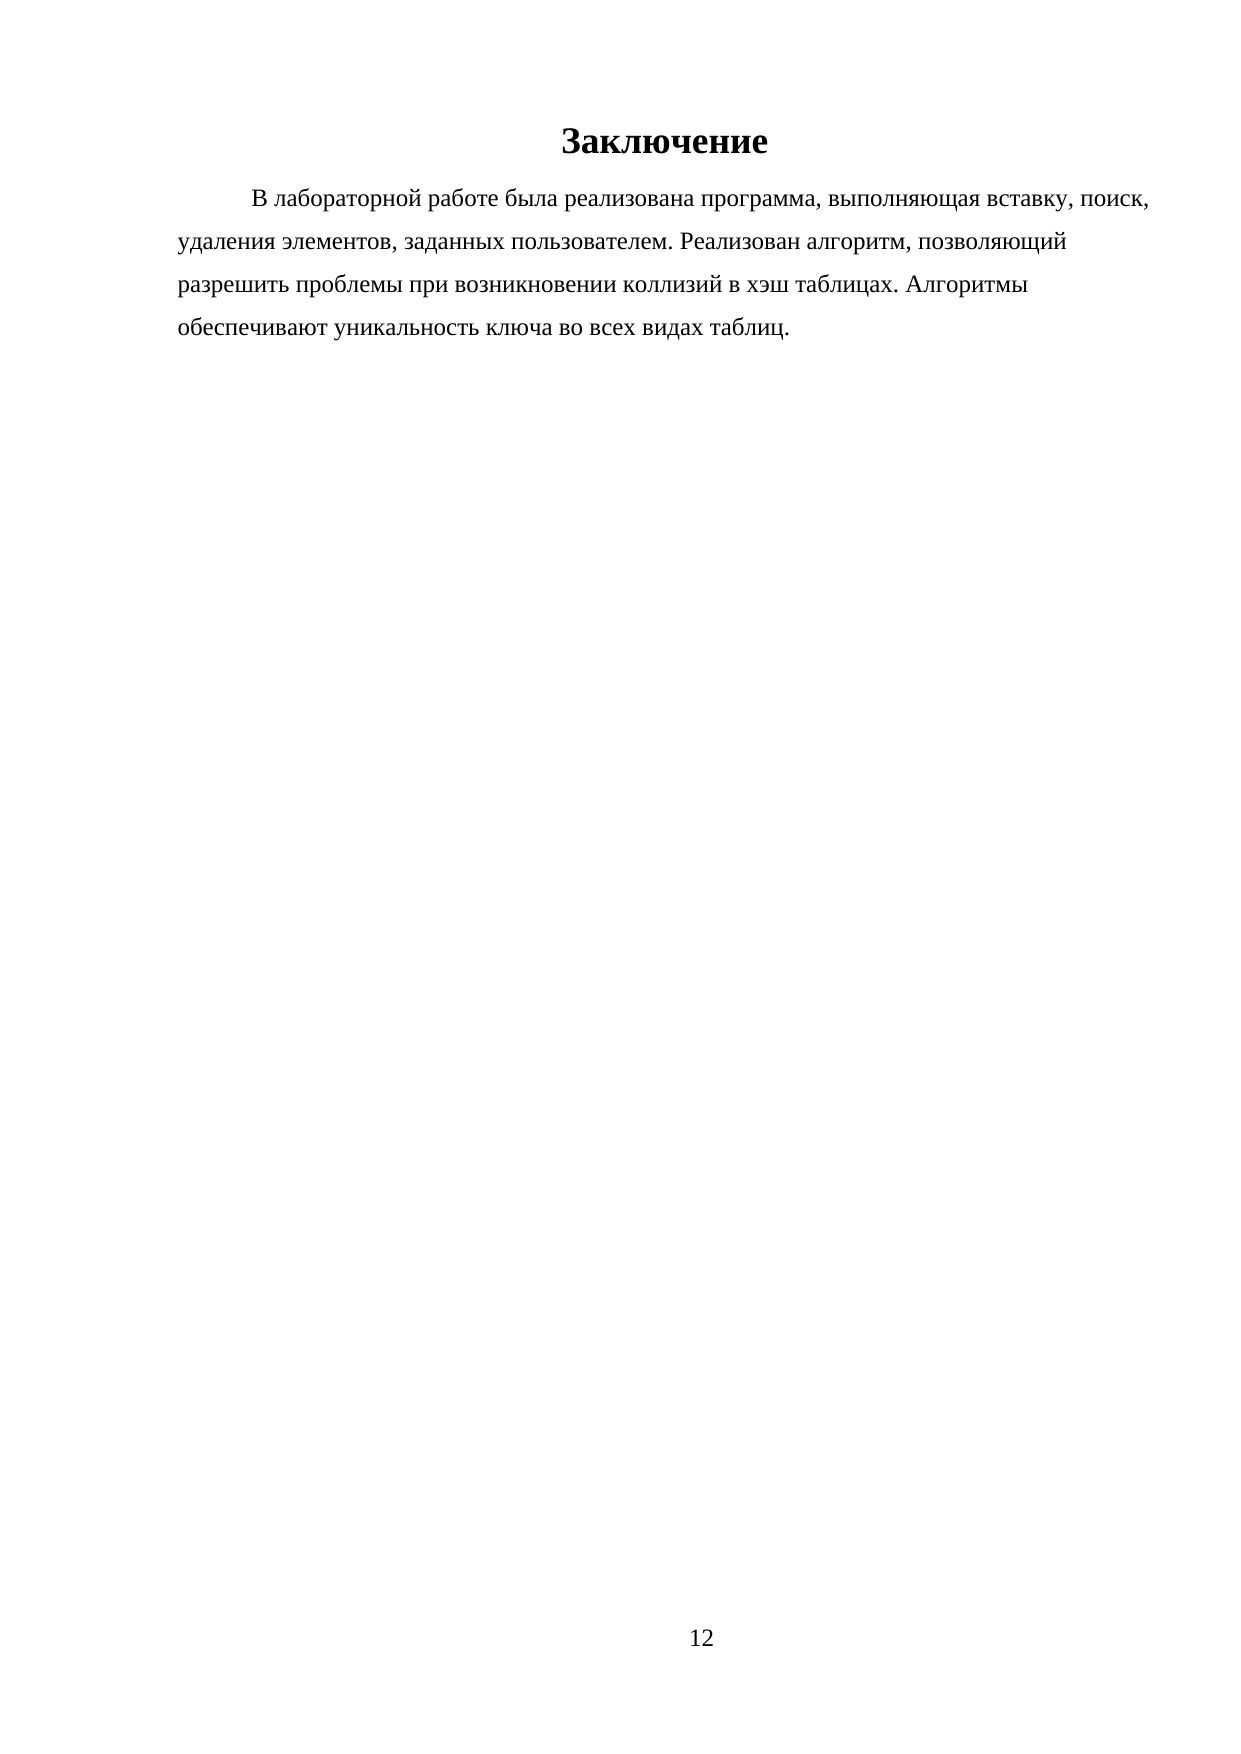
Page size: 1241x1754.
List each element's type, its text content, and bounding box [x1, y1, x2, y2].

text В лабораторной работе была реализована программа, выполняющая вставку, поиск, удаления элементов, заданных пользователем. Реализован алгоритм, позволяющий разрешить проблемы при возникновении коллизий в хэш таблицах. Алгоритмы обеспечивают уникальность ключа во всех видах таблиц. [177, 183, 1152, 341]
subtitle Заключение [177, 118, 1152, 161]
